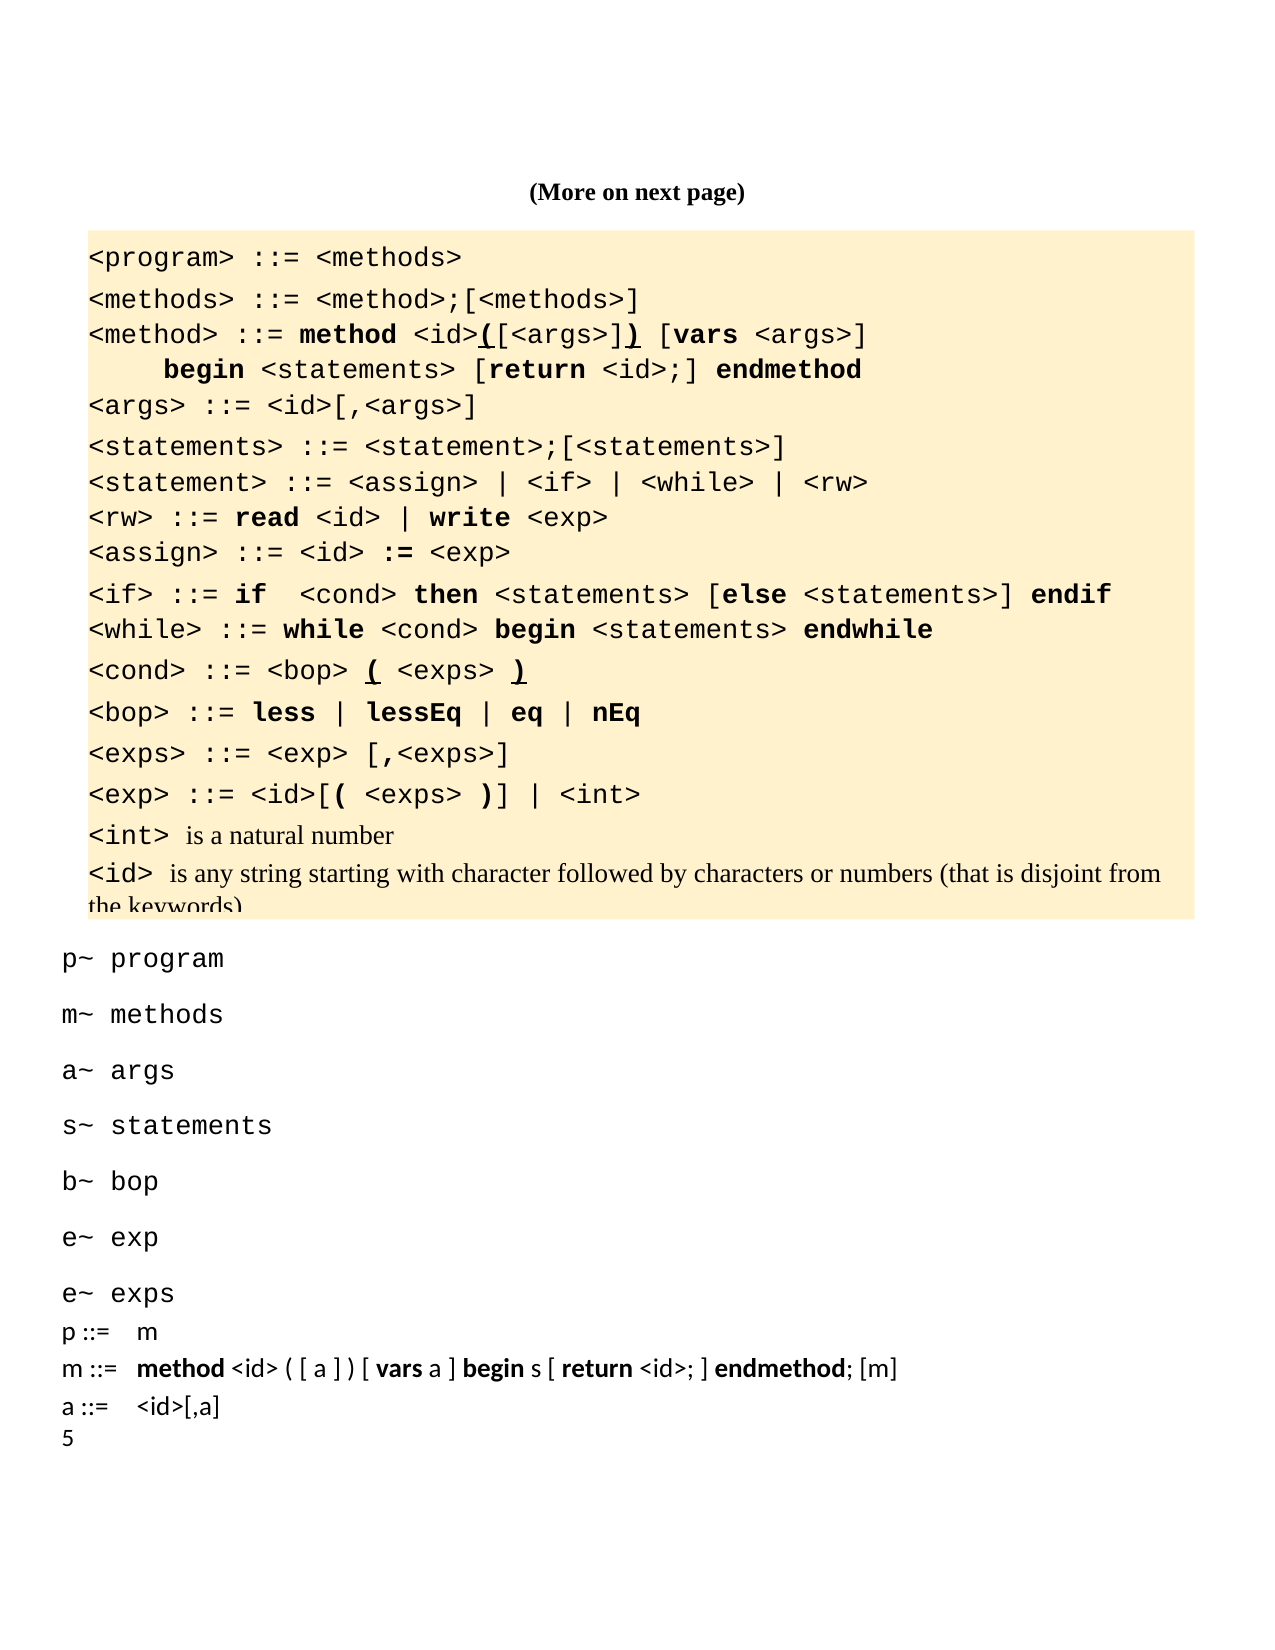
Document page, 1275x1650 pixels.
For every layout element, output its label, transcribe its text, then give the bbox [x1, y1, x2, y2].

text b~ bop [61, 1168, 1213, 1199]
text m~ methods [61, 1001, 1213, 1031]
text a~ args [61, 1056, 1213, 1087]
text (More on next page) [61, 174, 1213, 205]
text e~ exps [61, 1279, 1213, 1310]
text p ::= m [61, 1314, 1213, 1347]
text e~ exp [61, 1224, 1213, 1254]
text a ::= <id>[,a] [61, 1389, 1213, 1422]
text s~ statements [61, 1112, 1213, 1143]
text m ::= method <id> ( [ a ] ) [ vars a ] begin s [ return <id>; ] endmethod; [m] [61, 1351, 1213, 1384]
text p~ program [61, 230, 1213, 976]
